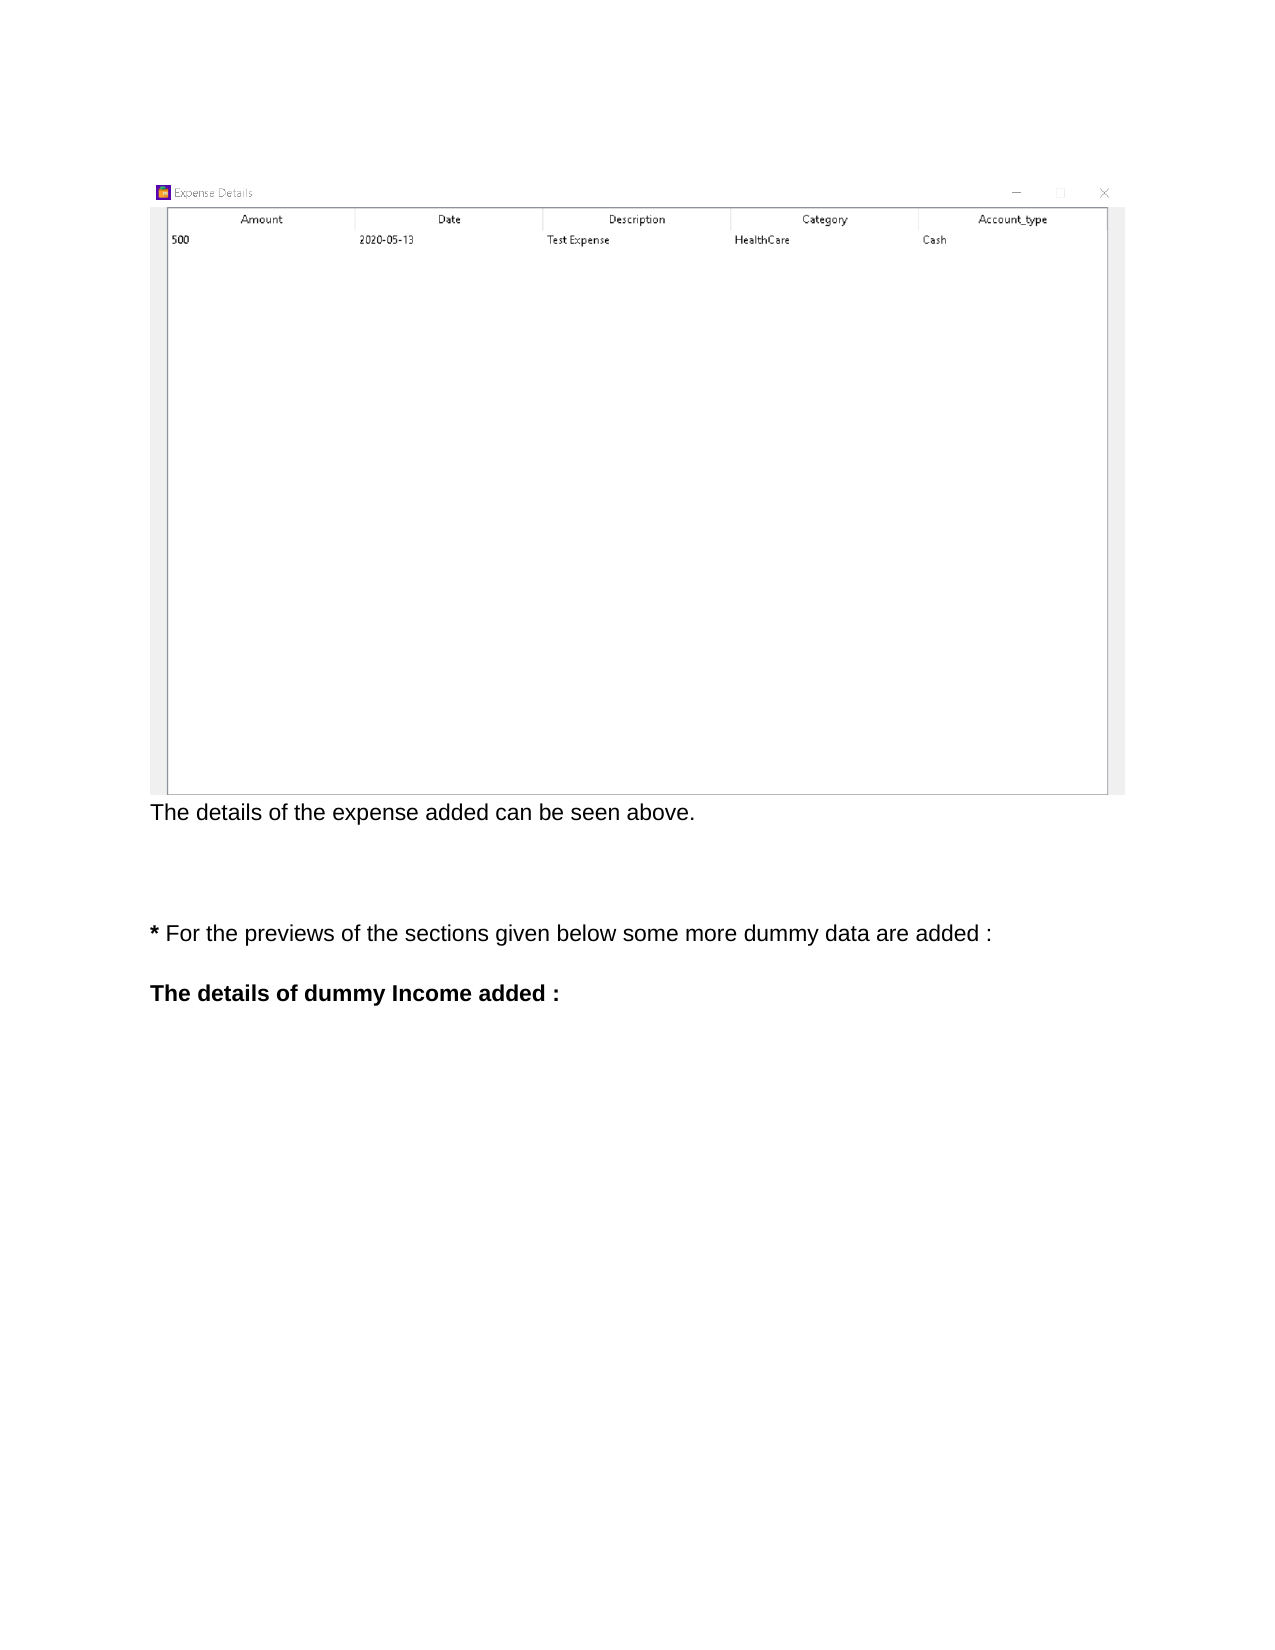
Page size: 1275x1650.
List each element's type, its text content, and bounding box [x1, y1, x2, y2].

text * For the previews of the sections given below some more dummy data are added : [150, 919, 1125, 946]
text The details of dummy Income added : [150, 980, 1125, 1006]
picture [150, 180, 1125, 795]
text The details of the expense added can be seen above. [150, 799, 1125, 825]
